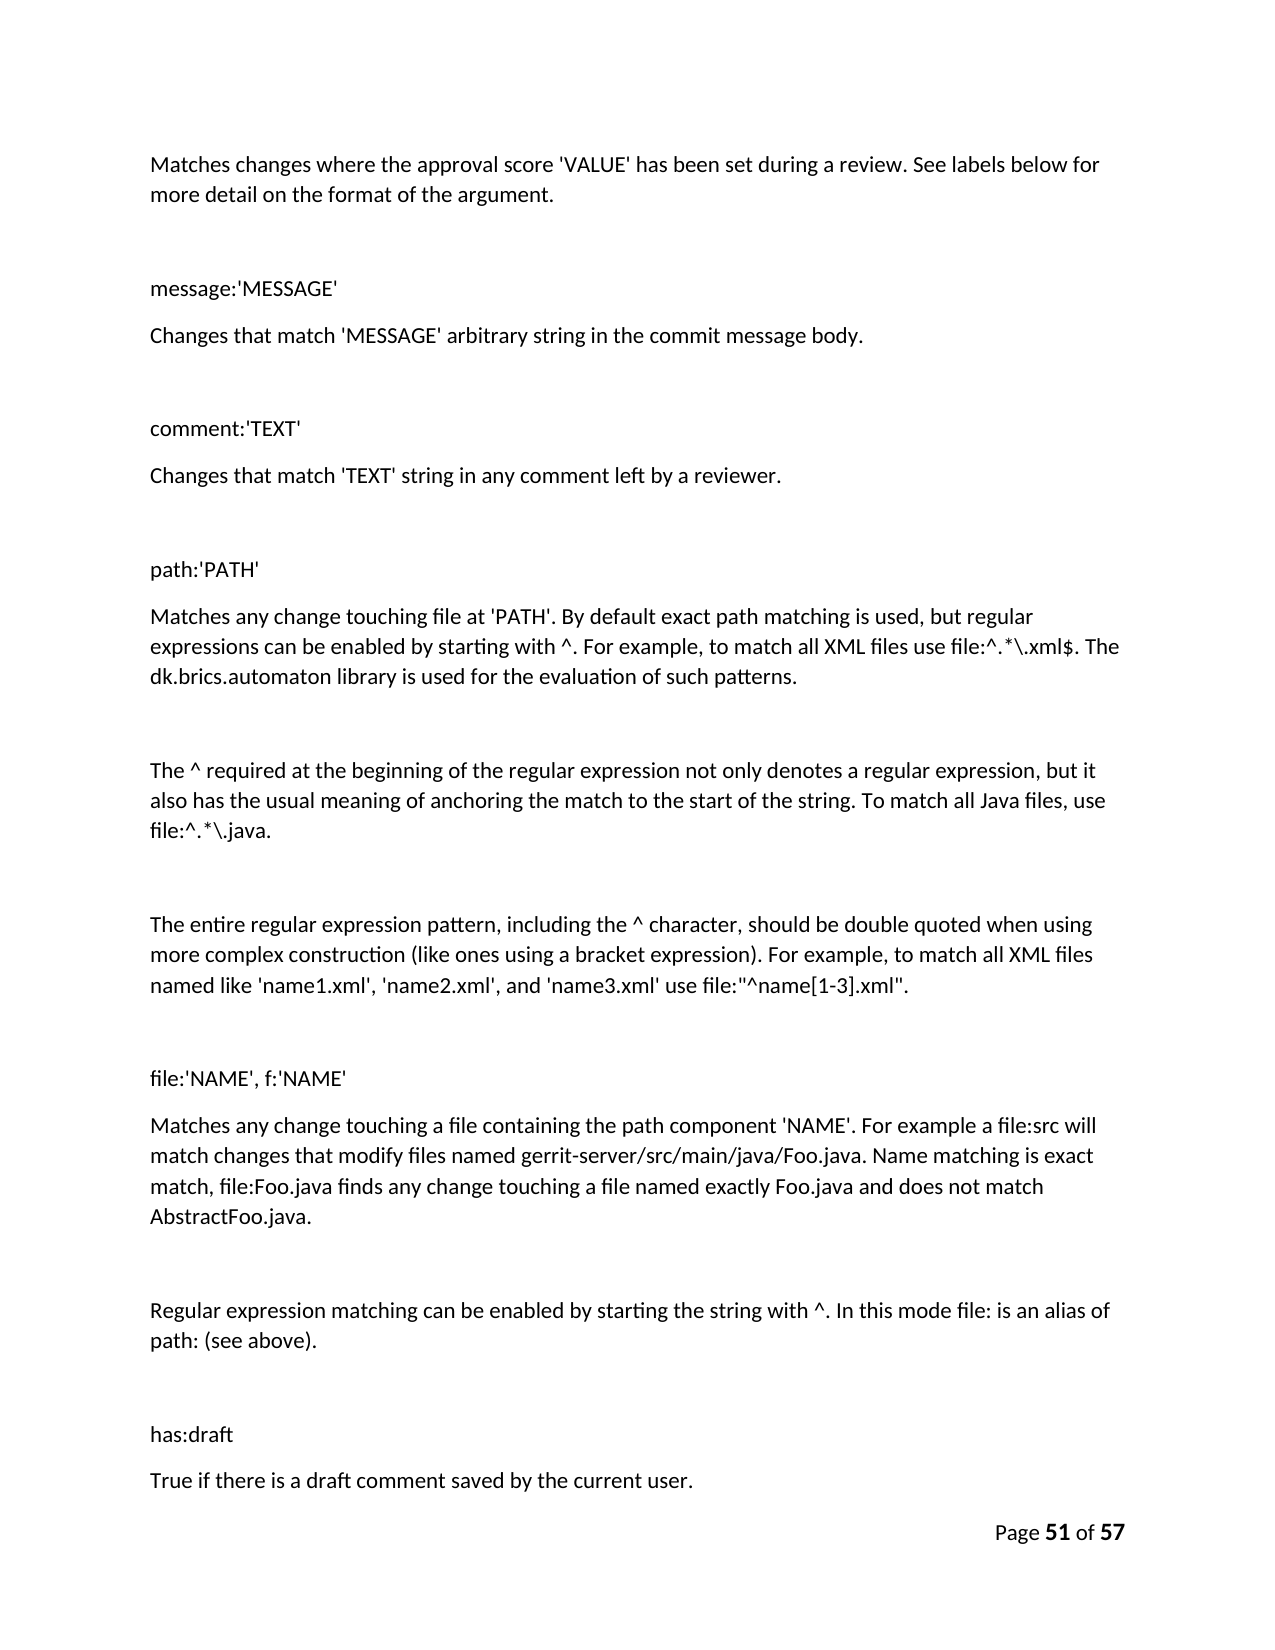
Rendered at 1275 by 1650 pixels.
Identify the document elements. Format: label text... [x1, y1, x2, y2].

text path:'PATH' [150, 555, 1125, 583]
text The entire regular expression pattern, including the ^ character, should be double quoted when using more complex construction (like ones using a bracket expression). For example, to match all XML files named like 'name1.xml', 'name2.xml', and 'name3.xml' use file:"^name[1-3].xml". [150, 910, 1125, 999]
text Matches changes where the approval score 'VALUE' has been set during a review. See labels below for more detail on the format of the argument. [150, 150, 1125, 208]
text message:'MESSAGE' [150, 274, 1125, 302]
text Changes that match 'TEXT' string in any comment left by a reviewer. [150, 461, 1125, 489]
text comment:'TEXT' [150, 414, 1125, 443]
text Regular expression matching can be enabled by starting the string with ^. In this mode file: is an alias of path: (see above). [150, 1296, 1125, 1354]
text The ^ required at the beginning of the regular expression not only denotes a regular expression, but it also has the usual meaning of anchoring the match to the start of the string. To match all Java files, use file:^.*\.java. [150, 756, 1125, 845]
text Changes that match 'MESSAGE' arbitrary string in the commit message body. [150, 321, 1125, 349]
text Matches any change touching a file containing the path component 'NAME'. For example a file:src will match changes that modify files named gerrit-server/src/main/java/Foo.java. Name matching is exact match, file:Foo.java finds any change touching a file named exactly Foo.java and does not match AbstractFoo.java. [150, 1111, 1125, 1230]
text Matches any change touching file at 'PATH'. By default exact path matching is used, but regular expressions can be enabled by starting with ^. For example, to match all XML files use file:^.*\.xml$. The dk.brics.automaton library is used for the evaluation of such patterns. [150, 602, 1125, 691]
text file:'NAME', f:'NAME' [150, 1064, 1125, 1093]
text has:draft [150, 1420, 1125, 1448]
text True if there is a draft comment saved by the current user. [150, 1467, 1125, 1495]
